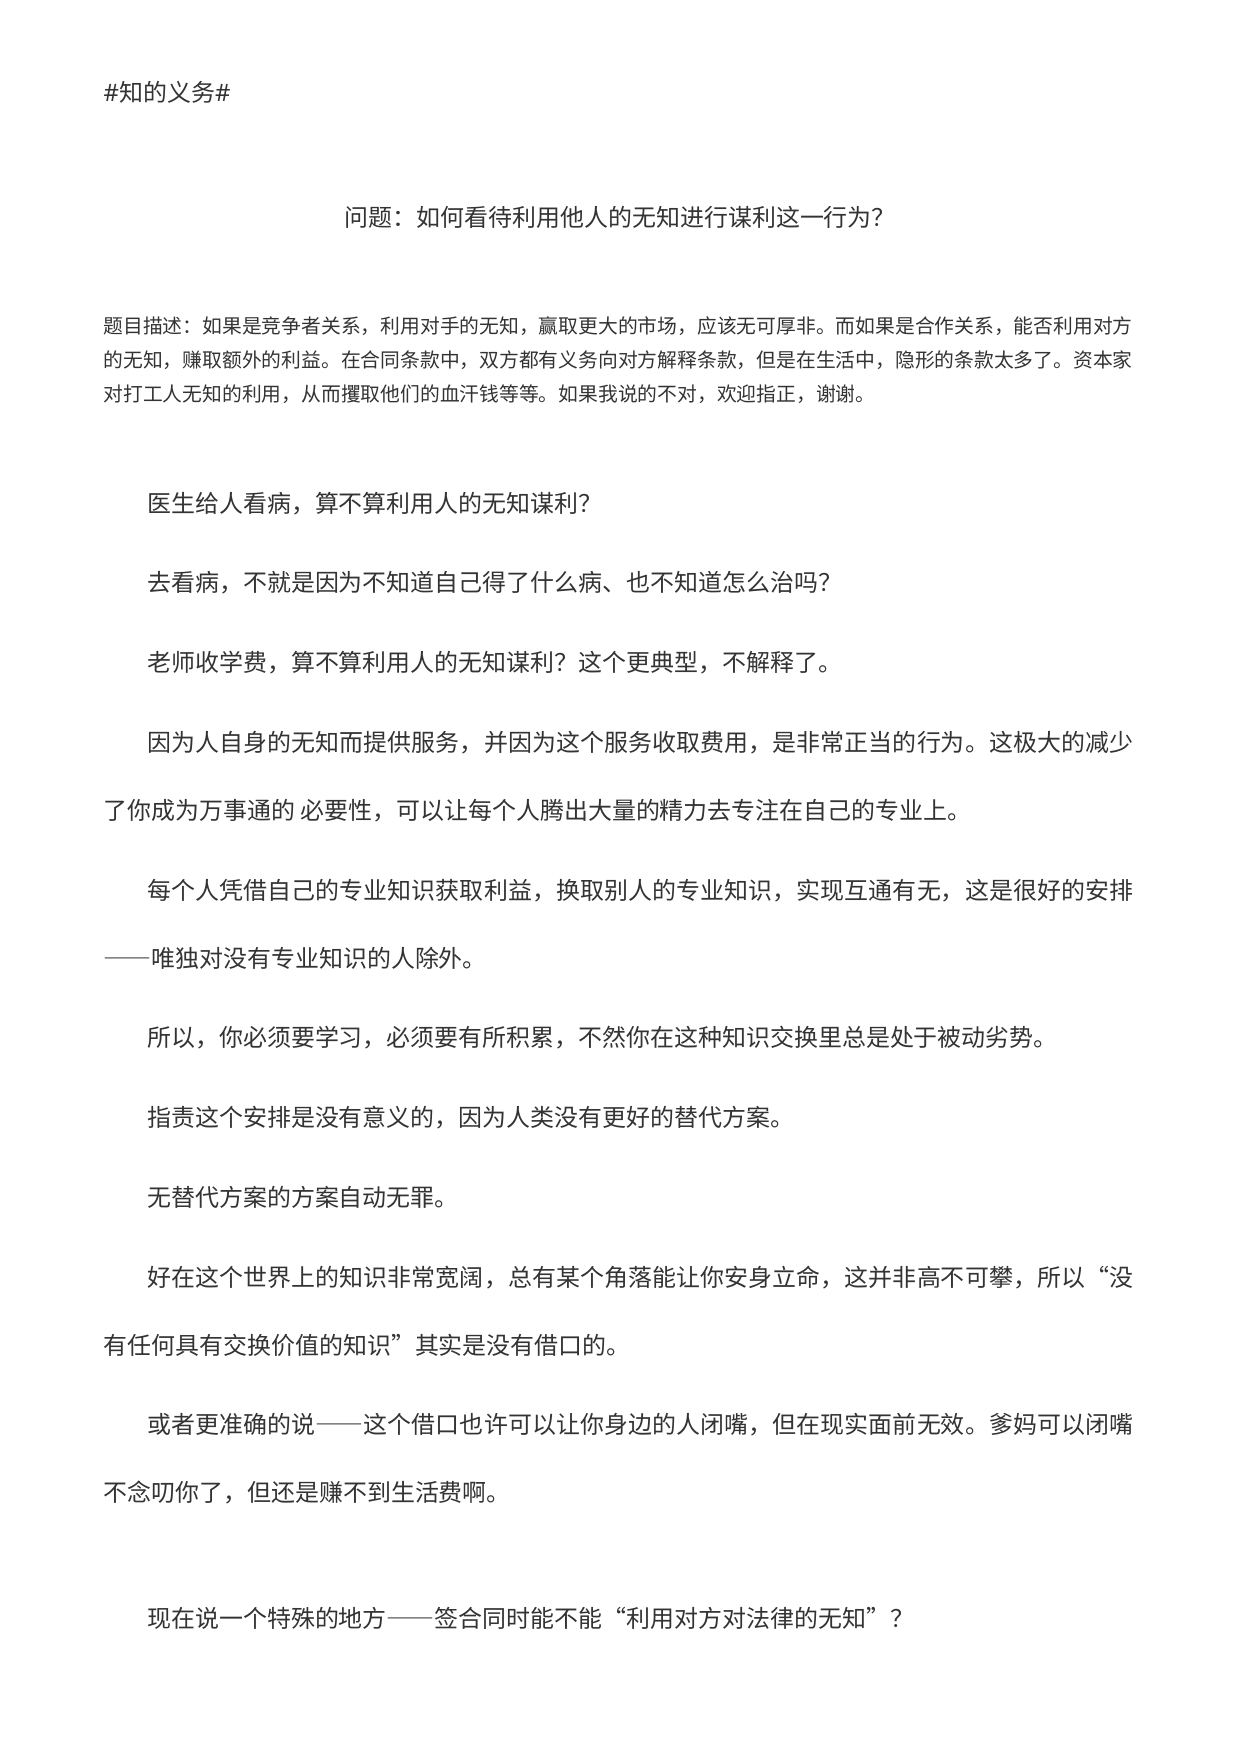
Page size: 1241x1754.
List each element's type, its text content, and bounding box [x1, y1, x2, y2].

text 好在这个世界上的知识非常宽阔，总有某个角落能让你安身立命，这并非高不可攀，所以“没有任何具有交换价值的知识”其实是没有借口的。 [103, 1242, 1137, 1378]
text 指责这个安排是没有意义的，因为人类没有更好的替代方案。 [103, 1082, 1137, 1150]
text 去看病，不就是因为不知道自己得了什么病、也不知道怎么治吗？ [103, 547, 1137, 615]
text 无替代方案的方案自动无罪。 [103, 1162, 1137, 1230]
text 现在说一个特殊的地方——签合同时能不能“利用对方对法律的无知”？ [103, 1583, 1137, 1651]
text #知的义务# [103, 57, 1137, 125]
text 题目描述：如果是竞争者关系，利用对手的无知，赢取更大的市场，应该无可厚非。而如果是合作关系，能否利用对方的无知，赚取额外的利益。在合同条款中，双方都有义务向对方解释条款，但是在生活中，隐形的条款太多了。资本家对打工人无知的利用，从而攫取他们的血汗钱等等。如果我说的不对，欢迎指正，谢谢。 [103, 308, 1137, 410]
text 老师收学费，算不算利用人的无知谋利？这个更典型，不解释了。 [103, 627, 1137, 695]
text 问题：如何看待利用他人的无知进行谋利这一行为？ [103, 182, 1137, 250]
text 每个人凭借自己的专业知识获取利益，换取别人的专业知识，实现互通有无，这是很好的安排——唯独对没有专业知识的人除外。 [103, 855, 1137, 991]
text 或者更准确的说——这个借口也许可以让你身边的人闭嘴，但在现实面前无效。爹妈可以闭嘴不念叨你了，但还是赚不到生活费啊。 [103, 1389, 1137, 1525]
text 因为人自身的无知而提供服务，并因为这个服务收取费用，是非常正当的行为。这极大的减少了你成为万事通的 必要性，可以让每个人腾出大量的精力去专注在自己的专业上。 [103, 707, 1137, 843]
text 所以，你必须要学习，必须要有所积累，不然你在这种知识交换里总是处于被动劣势。 [103, 1002, 1137, 1070]
text 医生给人看病，算不算利用人的无知谋利？ [103, 468, 1137, 536]
